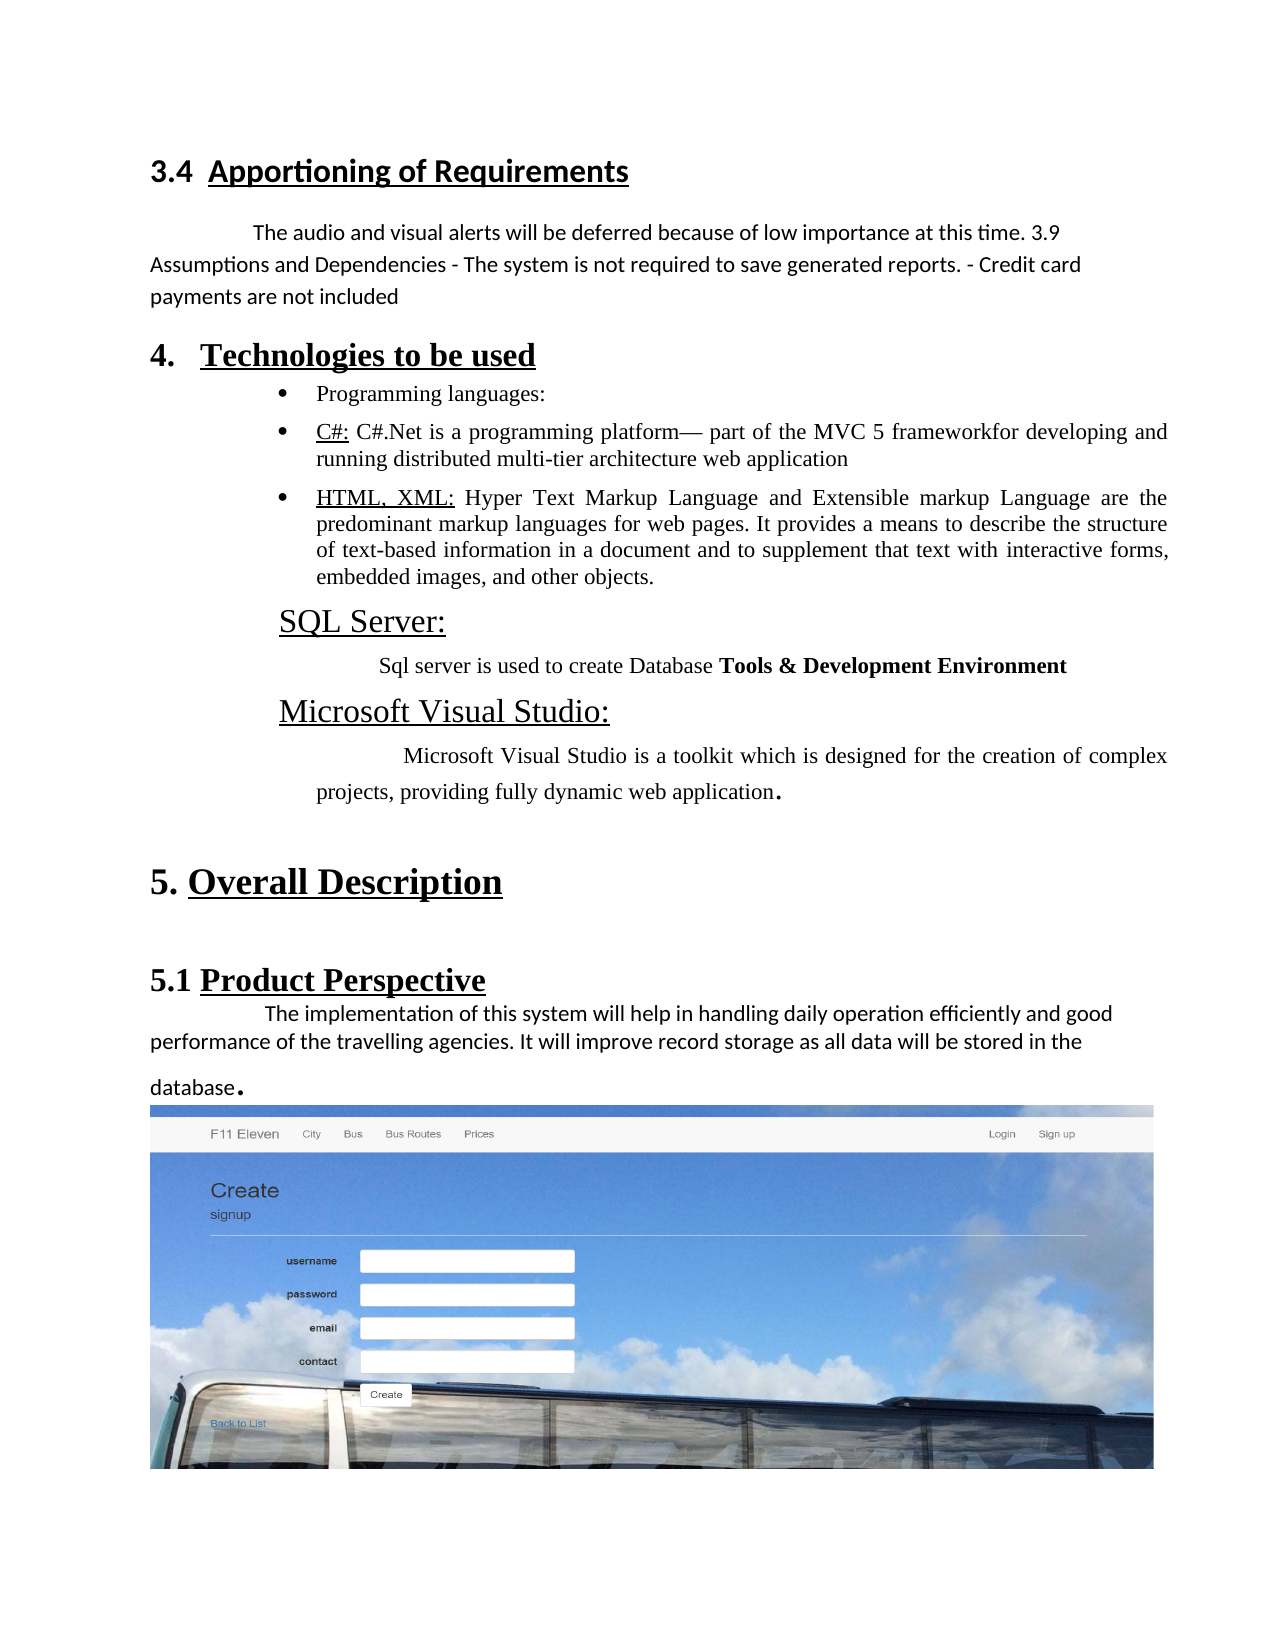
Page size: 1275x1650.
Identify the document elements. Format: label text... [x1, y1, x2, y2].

text 3.4 Apportioning of Requirements [150, 150, 1125, 191]
text The implementation of this system will help in handling daily operation efficiently and good performance of the travelling agencies. It will improve record storage as all data will be stored in the database. [150, 999, 1125, 1105]
list SQL Server: [278, 602, 1169, 640]
text 5. Overall Description [150, 860, 1125, 903]
text C#: C#.Net is a programming platform— part of the MVC 5 frameworkfor developing and running distributed multi-tier architecture web application [278, 418, 1169, 471]
text The audio and visual alerts will be deferred because of low importance at this time. 3.9 Assumptions and Dependencies - The system is not required to save generated reports. - Credit card payments are not included [150, 218, 1125, 310]
list Sql server is used to create Database Tools & Development Environment [278, 652, 1169, 679]
subtitle 4. Technologies to be used [150, 335, 1125, 373]
picture [150, 1105, 1154, 1469]
text HTML, XML: Hyper Text Markup Language and Extensible markup Language are the predominant markup languages for web pages. It provides a means to describe the structure of text-based information in a document and to supplement that text with interactive forms, embedded images, and other objects. [278, 484, 1169, 589]
text Programming languages: [278, 379, 1169, 406]
list Microsoft Visual Studio is a toolkit which is designed for the creation of complex projects, providing fully dynamic web application. [278, 742, 1169, 807]
list Microsoft Visual Studio: [278, 691, 1169, 729]
text 5.1 Product Perspective [150, 903, 1125, 999]
